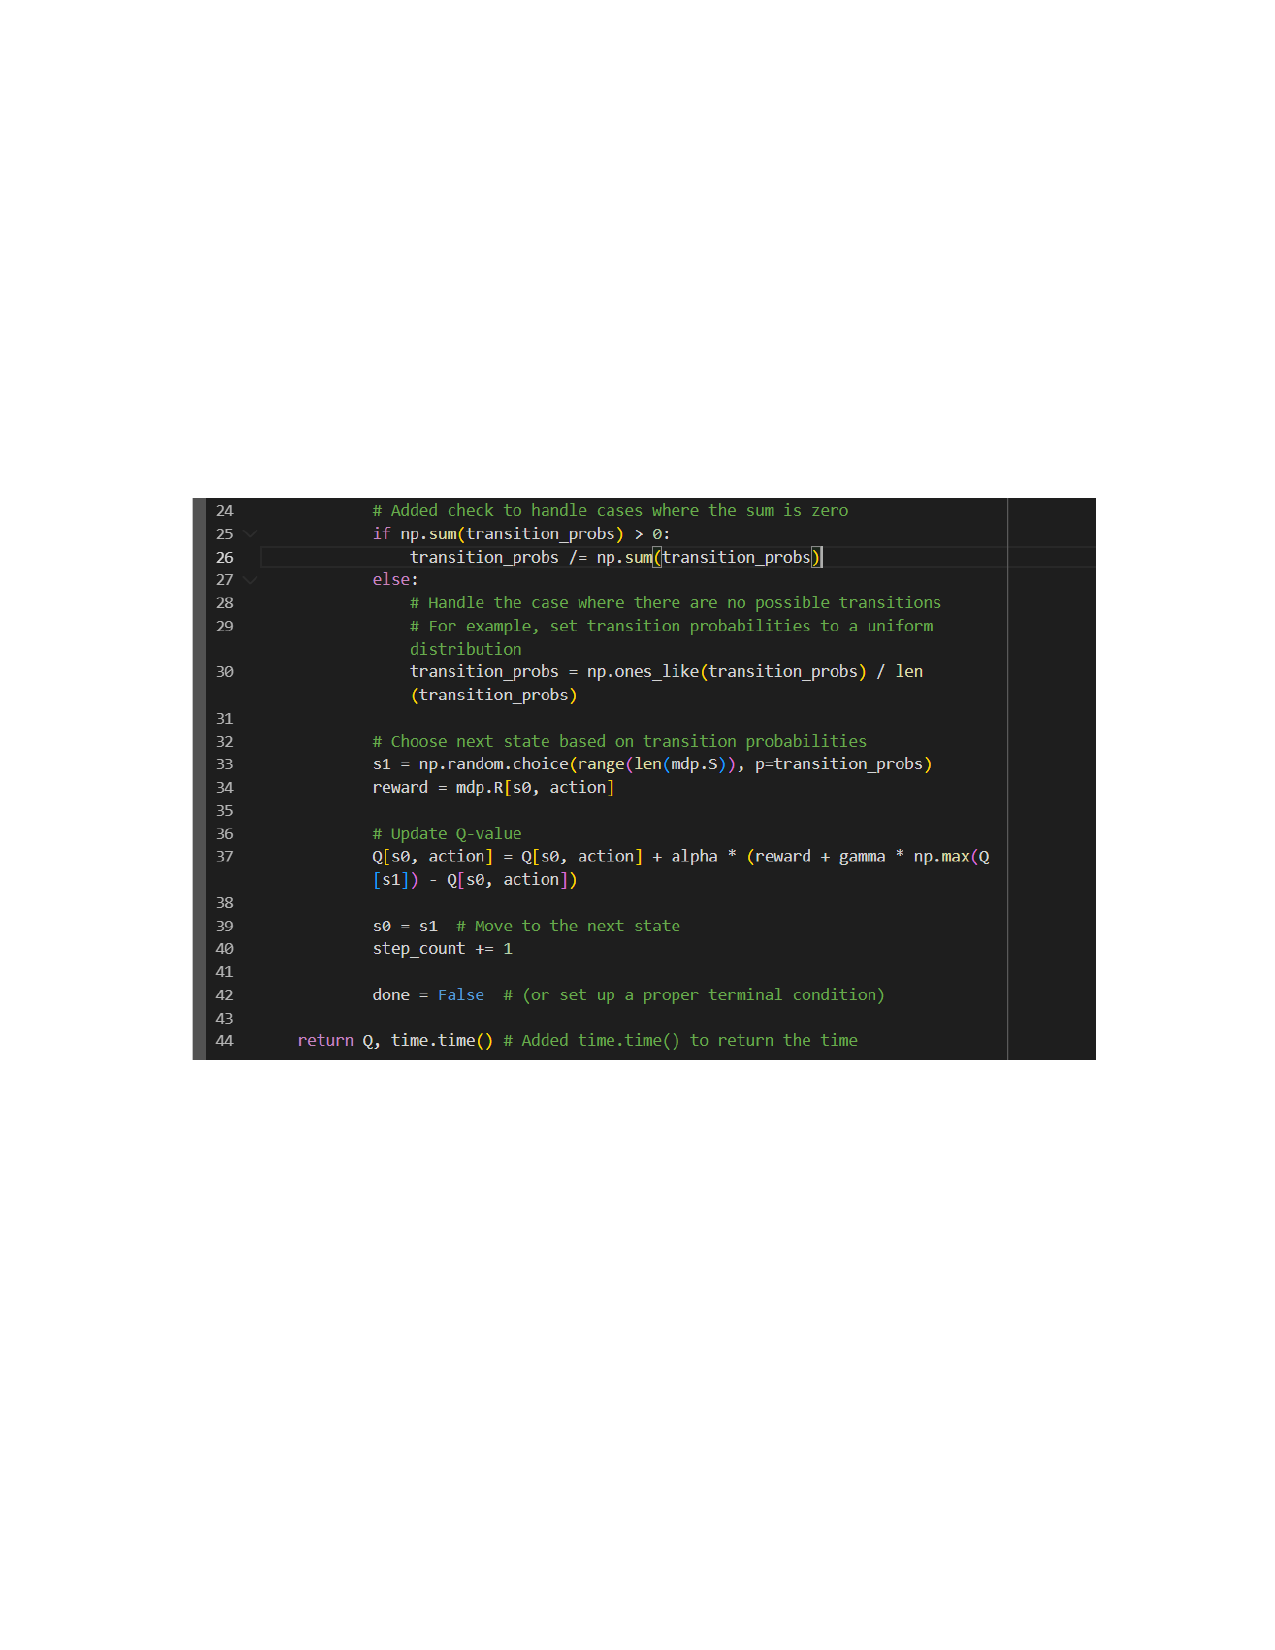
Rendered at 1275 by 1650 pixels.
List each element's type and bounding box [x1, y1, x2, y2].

picture [192, 498, 1096, 1060]
